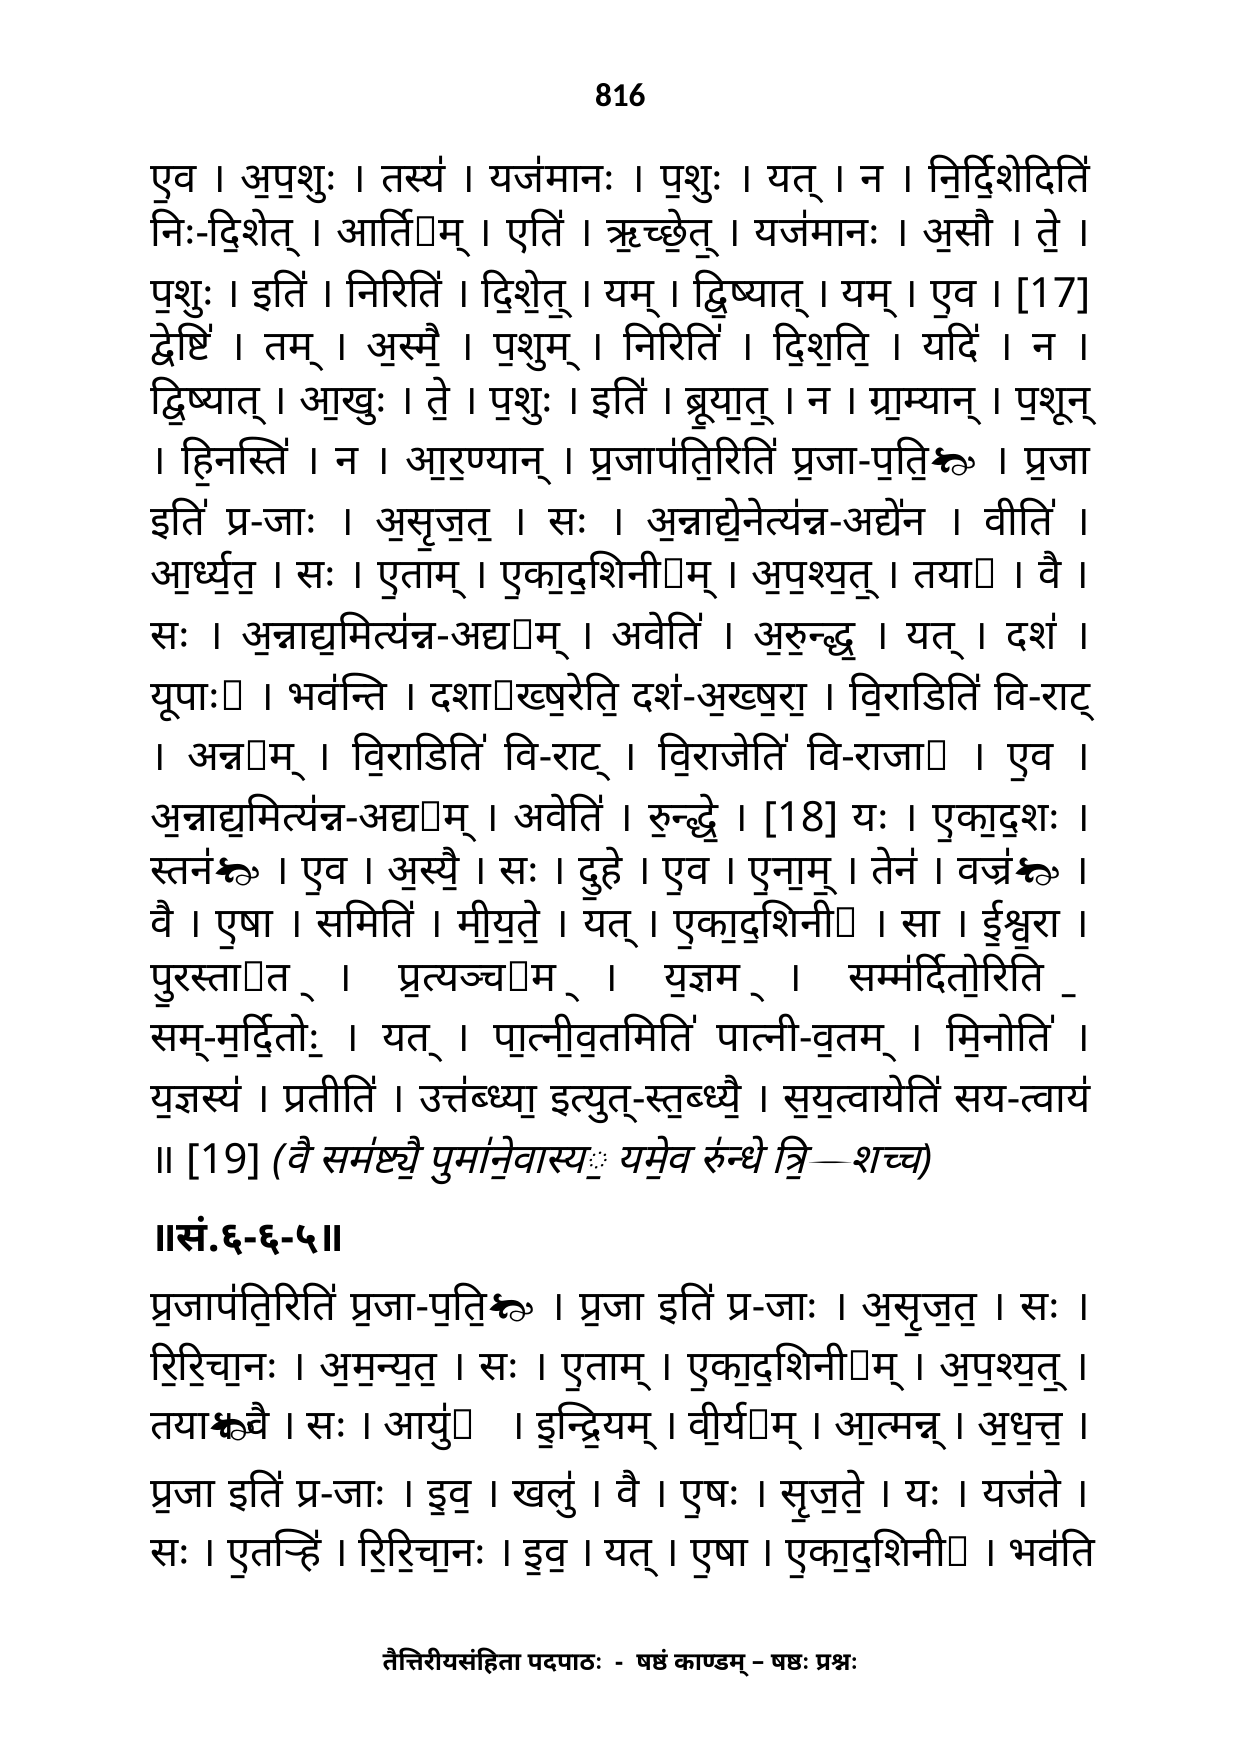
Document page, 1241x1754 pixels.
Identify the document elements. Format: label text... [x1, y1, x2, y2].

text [150, 150, 1090, 1190]
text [150, 1276, 1090, 1584]
text ॥सं.६-६-५॥ [150, 1203, 1090, 1263]
